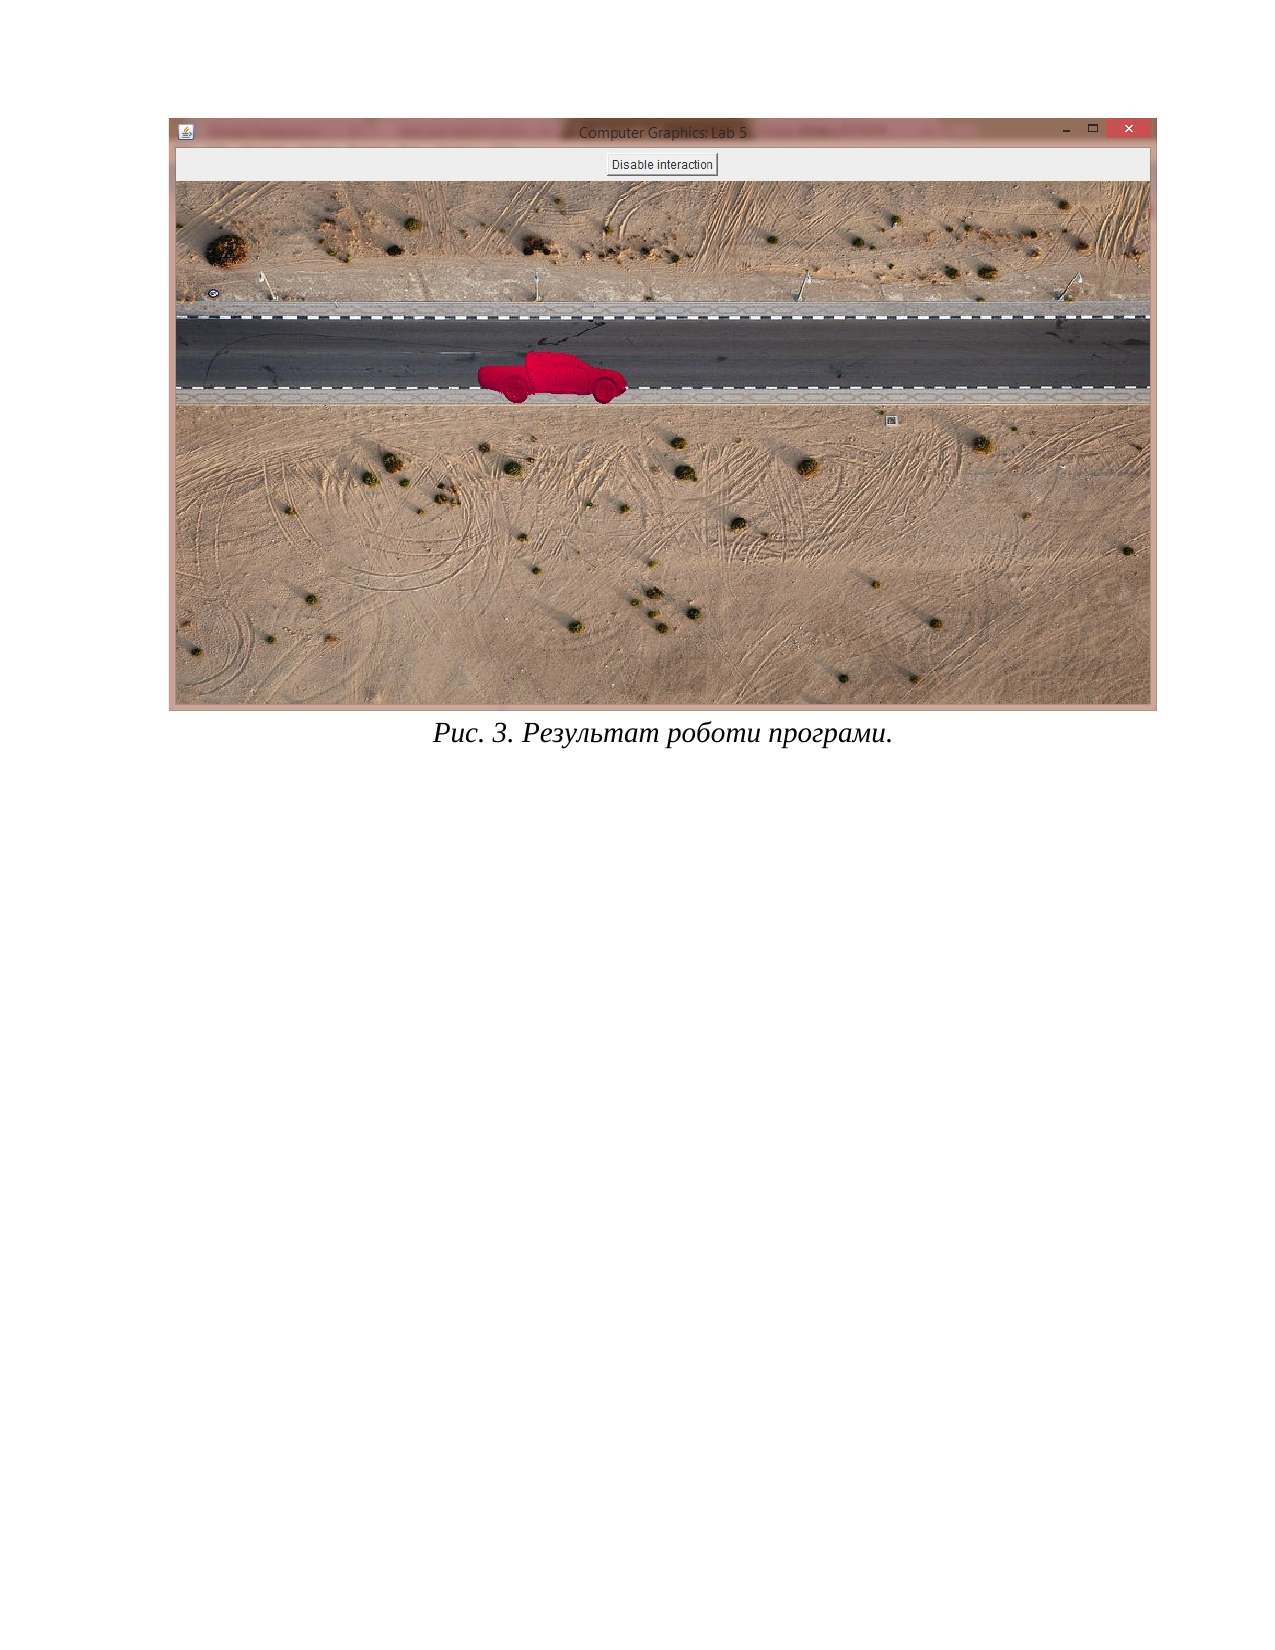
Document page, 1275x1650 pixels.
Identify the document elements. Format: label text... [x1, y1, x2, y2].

picture [168, 118, 1157, 711]
text Рис. 3. Результат роботи програми. [169, 715, 1157, 748]
